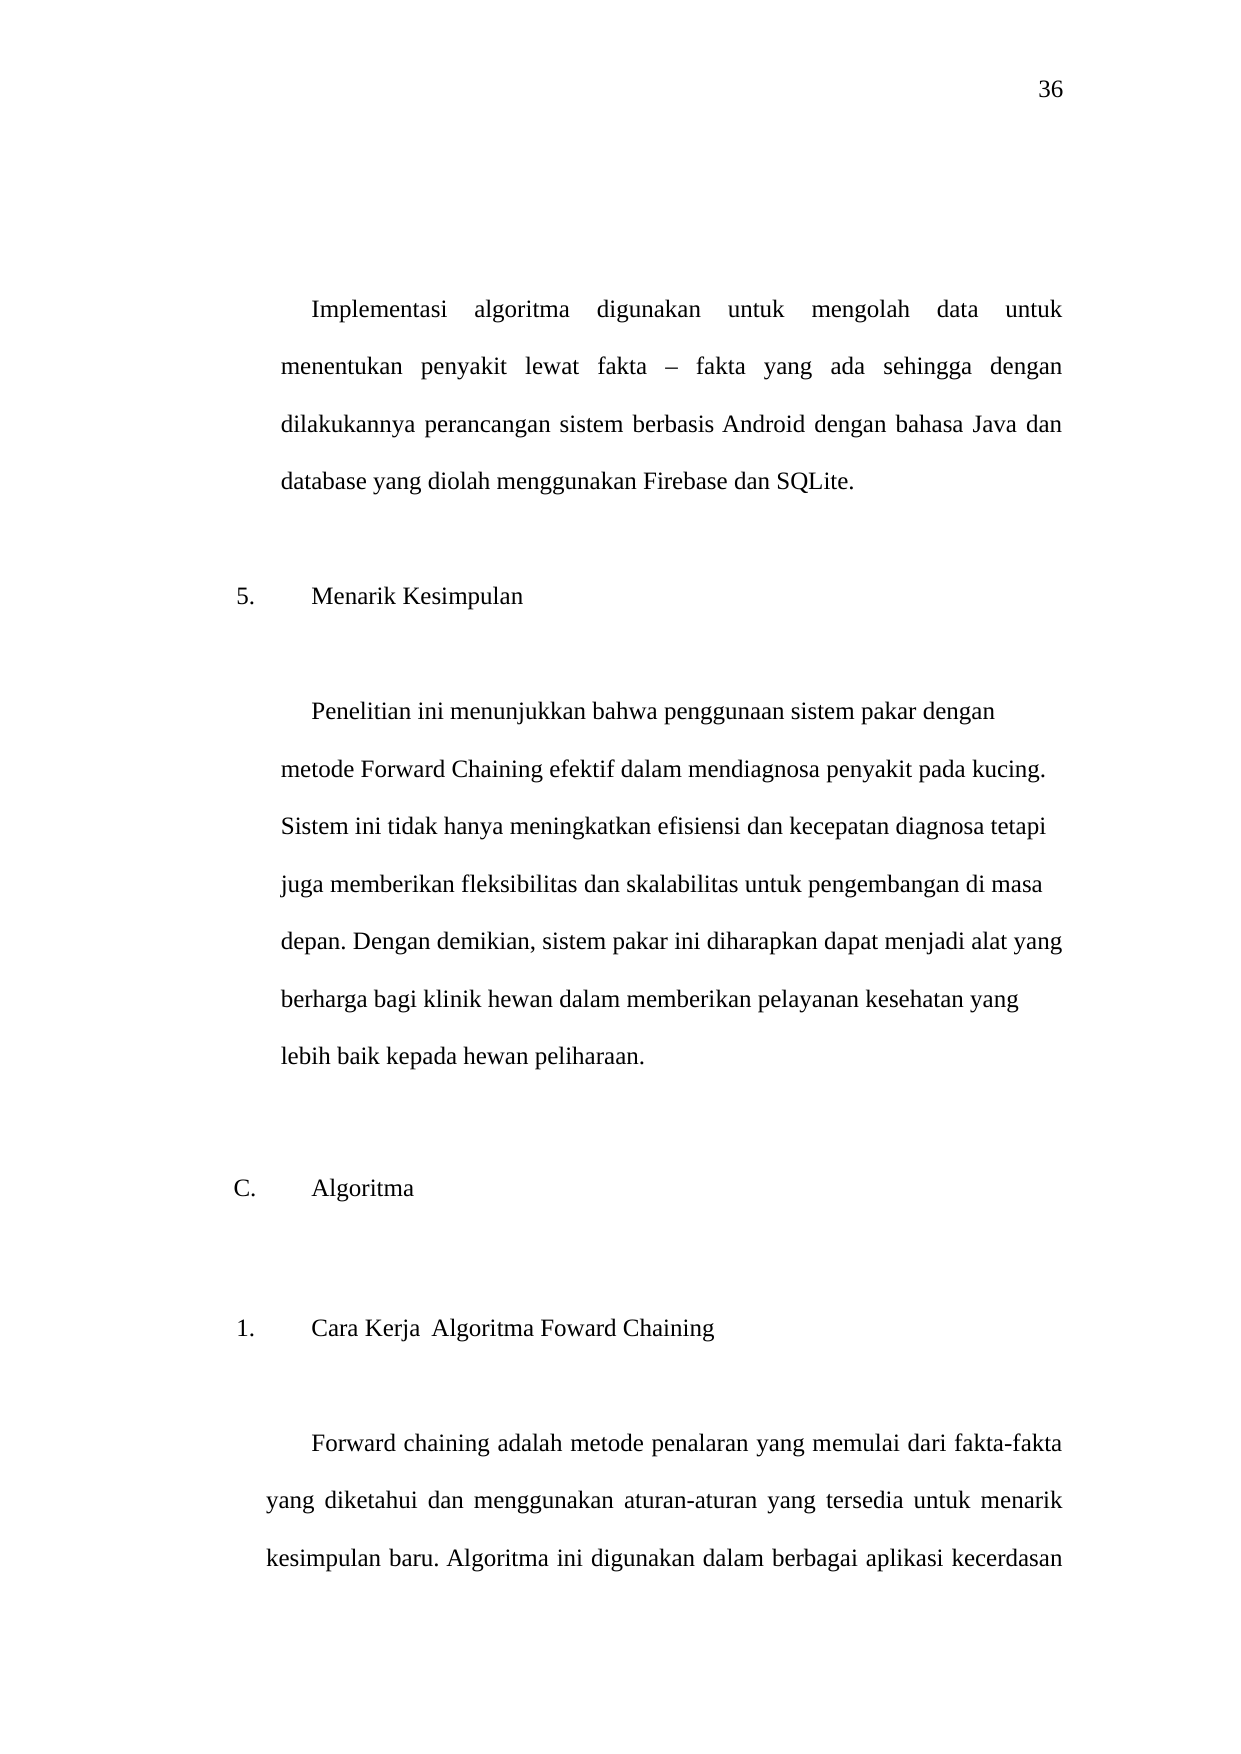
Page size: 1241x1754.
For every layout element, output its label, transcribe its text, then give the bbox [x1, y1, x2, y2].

text Implementasi algoritma digunakan untuk mengolah data untuk menentukan penyakit lewat fakta – fakta yang ada sehingga dengan dilakukannya perancangan sistem berbasis Android dengan bahasa Java dan database yang diolah menggunakan Firebase dan SQLite. [281, 294, 1063, 495]
subtitle Algoritma [233, 1173, 1063, 1202]
text 1. Cara Kerja Algoritma Foward Chaining [236, 1313, 1063, 1342]
text Penelitian ini menunjukkan bahwa penggunaan sistem pakar dengan metode Forward Chaining efektif dalam mendiagnosa penyakit pada kucing. Sistem ini tidak hanya meningkatkan efisiensi dan kecepatan diagnosa tetapi juga memberikan fleksibilitas dan skalabilitas untuk pengembangan di masa depan. Dengan demikian, sistem pakar ini diharapkan dapat menjadi alat yang berharga bagi klinik hewan dalam memberikan pelayanan kesehatan yang lebih baik kepada hewan peliharaan. [281, 696, 1063, 1070]
text 5. Menarik Kesimpulan [236, 581, 1063, 610]
